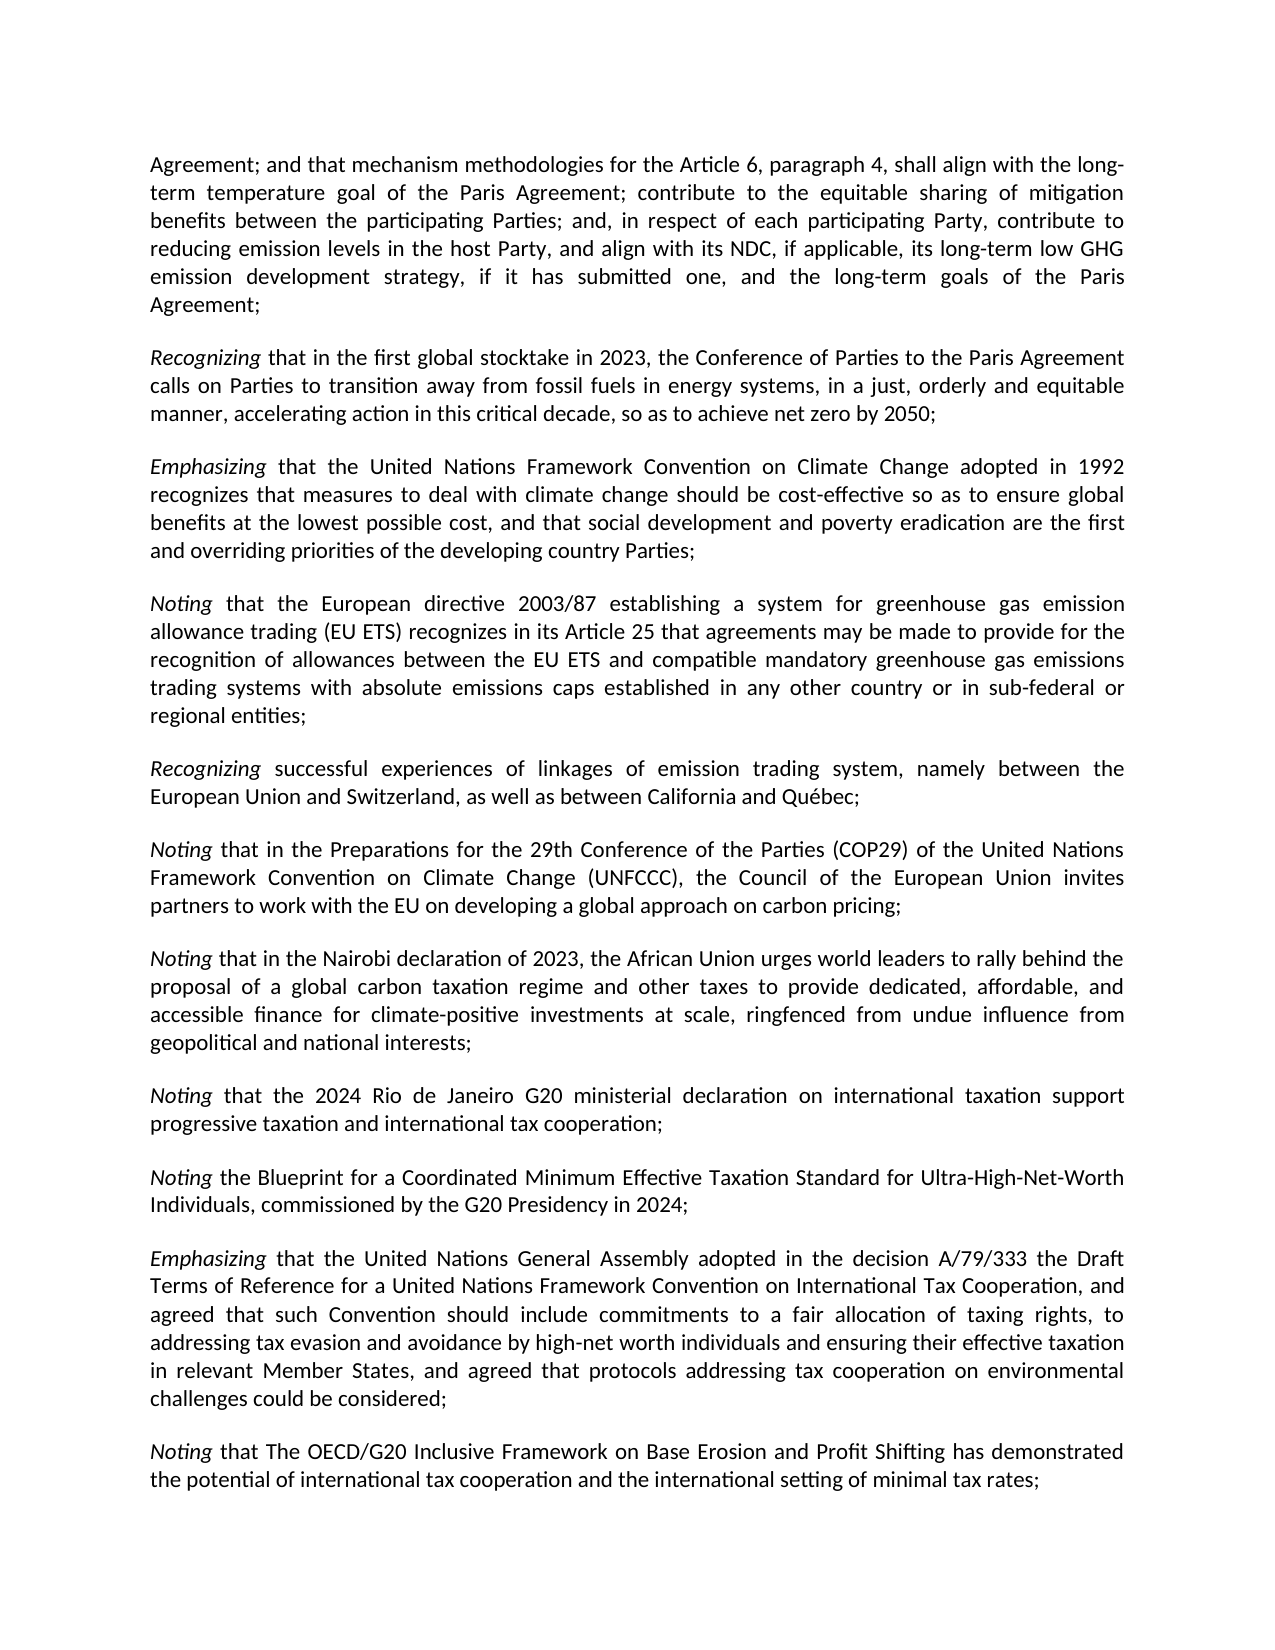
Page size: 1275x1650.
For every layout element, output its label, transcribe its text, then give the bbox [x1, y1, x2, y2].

text Recognizing that in the first global stocktake in 2023, the Conference of Parties to the Paris Agreement calls on Parties to transition away from fossil fuels in energy systems, in a just, orderly and equitable manner, accelerating action in this critical decade, so as to achieve net zero by 2050; [150, 343, 1125, 427]
text Noting that the European directive 2003/87 establishing a system for greenhouse gas emission allowance trading (EU ETS) recognizes in its Article 25 that agreements may be made to provide for the recognition of allowances between the EU ETS and compatible mandatory greenhouse gas emissions trading systems with absolute emissions caps established in any other country or in sub-federal or regional entities; [150, 589, 1125, 729]
text Noting that in the Preparations for the 29th Conference of the Parties (COP29) of the United Nations Framework Convention on Climate Change (UNFCCC), the Council of the European Union invites partners to work with the EU on developing a global approach on carbon pricing; [150, 835, 1125, 919]
text Noting that the 2024 Rio de Janeiro G20 ministerial declaration on international taxation support progressive taxation and international tax cooperation; [150, 1082, 1125, 1138]
text Noting the Blueprint for a Coordinated Minimum Effective Taxation Standard for Ultra-High-Net-Worth Individuals, commissioned by the G20 Presidency in 2024; [150, 1163, 1125, 1219]
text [150, 150, 1125, 318]
text Recognizing successful experiences of linkages of emission trading system, namely between the European Union and Switzerland, as well as between California and Québec; [150, 754, 1125, 810]
text Noting that in the Nairobi declaration of 2023, the African Union urges world leaders to rally behind the proposal of a global carbon taxation regime and other taxes to provide dedicated, affordable, and accessible finance for climate-positive investments at scale, ringfenced from undue influence from geopolitical and national interests; [150, 944, 1125, 1057]
text Emphasizing that the United Nations General Assembly adopted in the decision A/79/333 the Draft Terms of Reference for a United Nations Framework Convention on International Tax Cooperation, and agreed that such Convention should include commitments to a fair allocation of taxing rights, to addressing tax evasion and avoidance by high-net worth individuals and ensuring their effective taxation in relevant Member States, and agreed that protocols addressing tax cooperation on environmental challenges could be considered; [150, 1244, 1125, 1412]
text Emphasizing that the United Nations Framework Convention on Climate Change adopted in 1992 recognizes that measures to deal with climate change should be cost-effective so as to ensure global benefits at the lowest possible cost, and that social development and poverty eradication are the first and overriding priorities of the developing country Parties; [150, 452, 1125, 564]
text Noting that The OECD/G20 Inclusive Framework on Base Erosion and Profit Shifting has demonstrated the potential of international tax cooperation and the international setting of minimal tax rates; [150, 1437, 1125, 1493]
